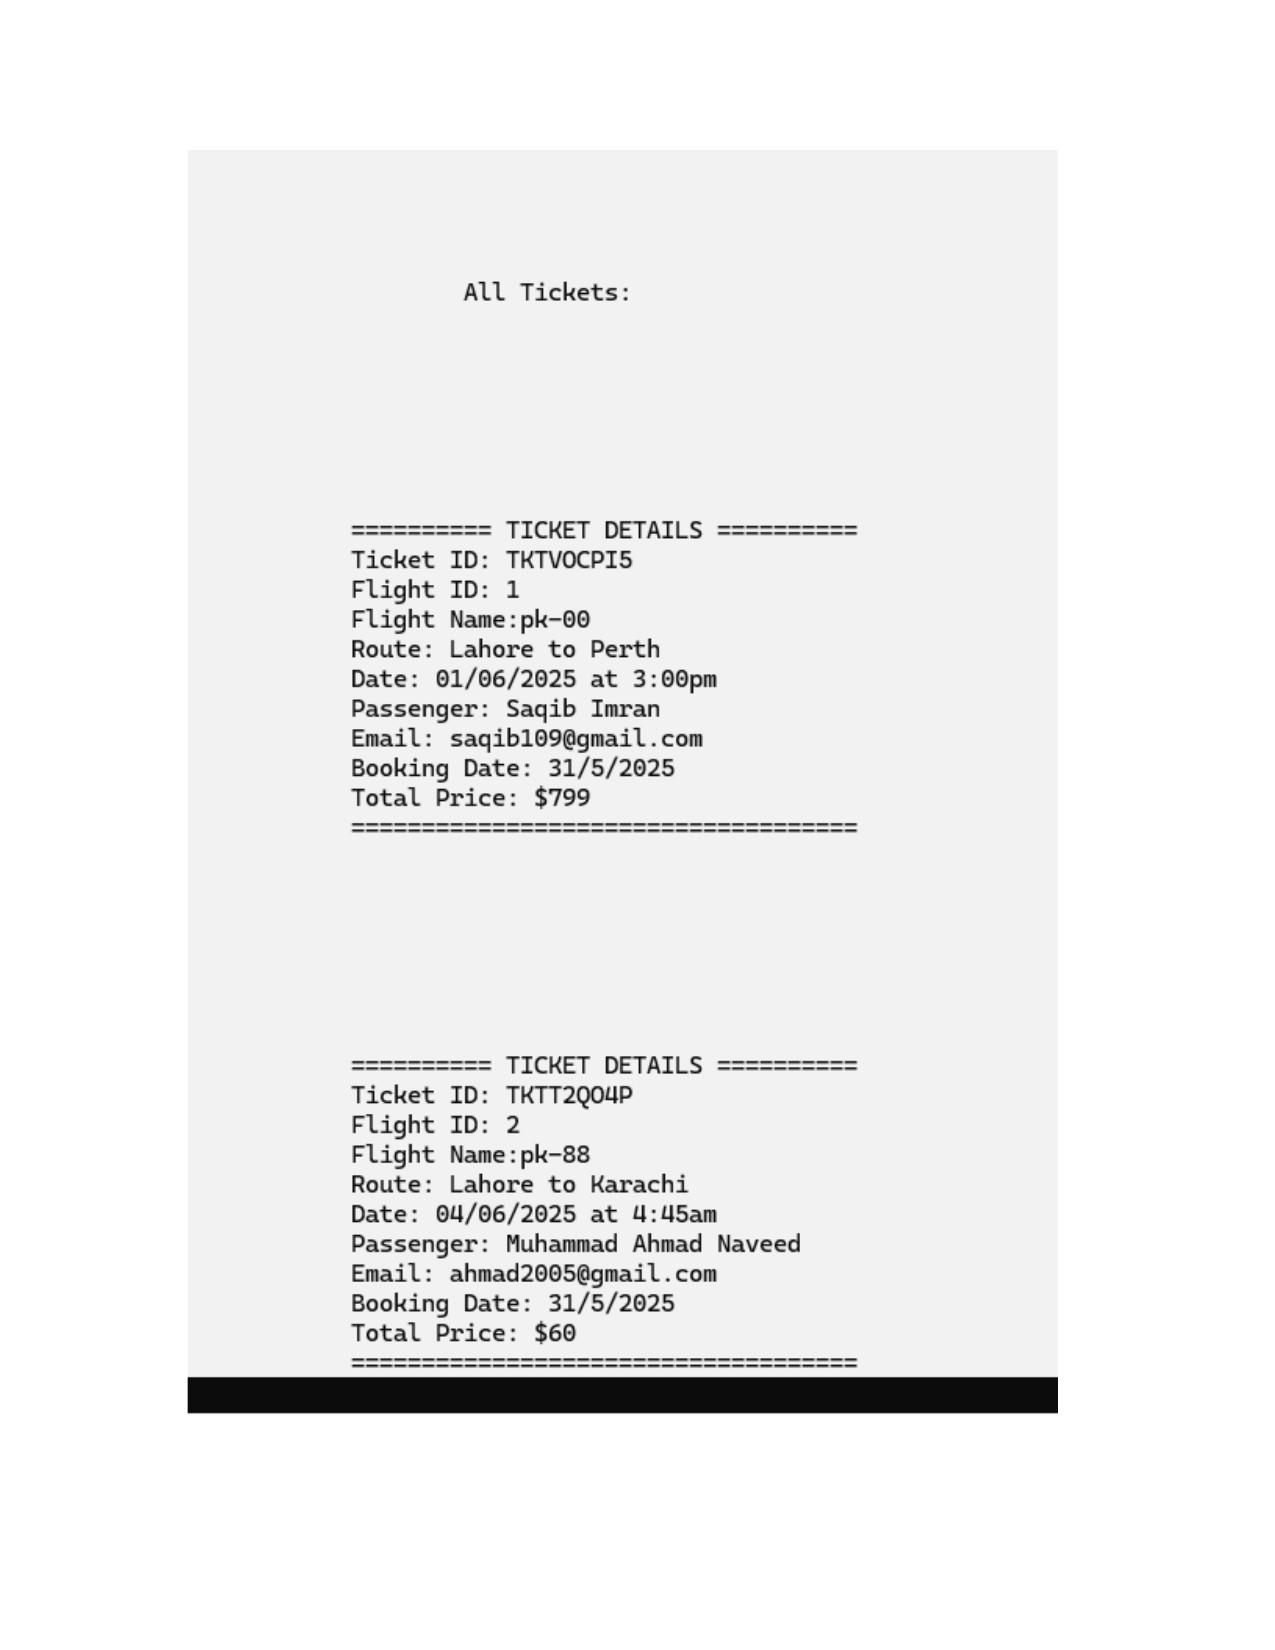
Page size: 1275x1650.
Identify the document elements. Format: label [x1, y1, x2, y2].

picture [187, 150, 1058, 1415]
